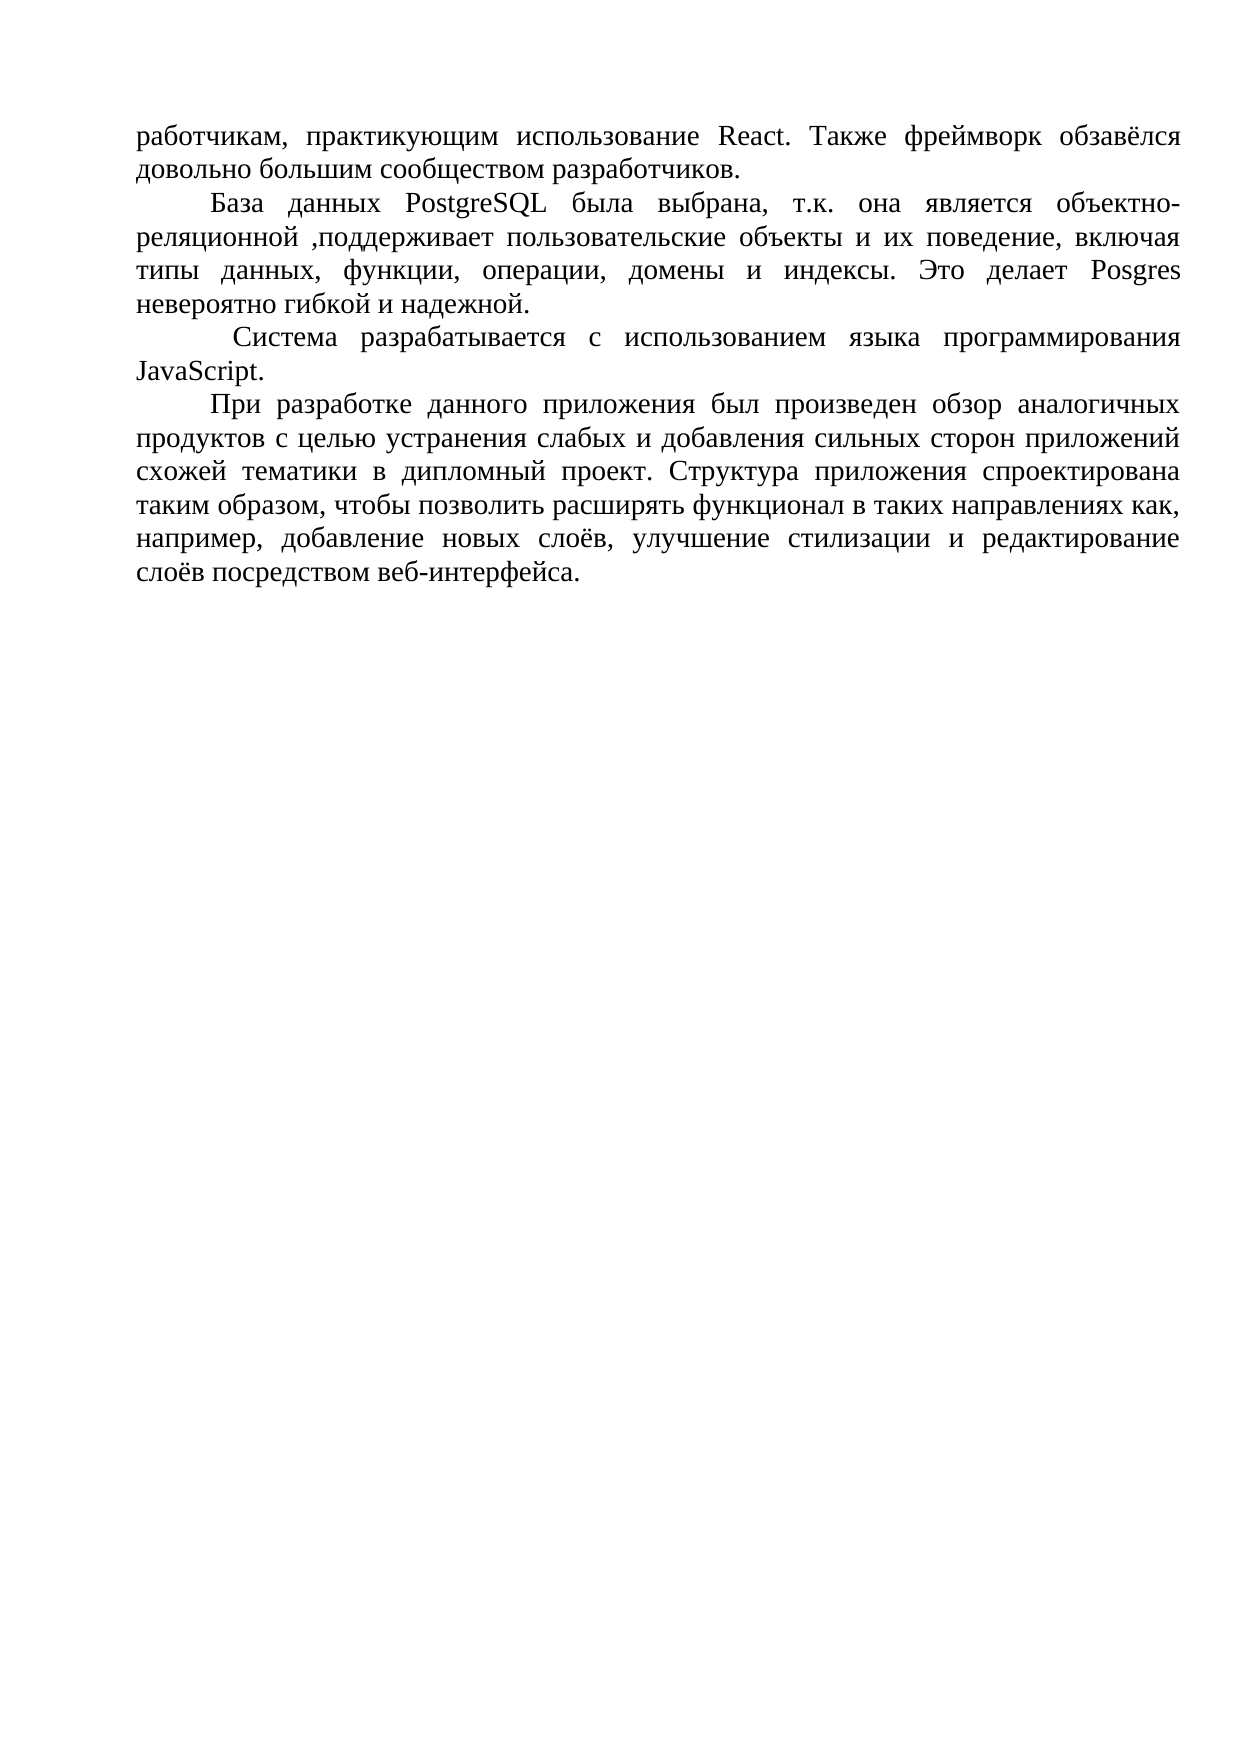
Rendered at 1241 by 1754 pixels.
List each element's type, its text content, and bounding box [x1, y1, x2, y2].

text При разработке данного приложения был произведен обзор аналогичных продуктов с целью устранения слабых и добавления сильных сторон приложений схожей тематики в дипломный проект. Структура приложения спроектирована таким образом, чтобы позволить расширять функционал в таких направлениях как, например, добавление новых слоёв, улучшение стилизации и редактирование слоёв посредством веб-интерфейса. [136, 386, 1181, 588]
text Система разрабатывается с использованием языка программирования JavaScript. [136, 319, 1181, 386]
text База данных PostgreSQL была выбрана, т.к. она является объектно-реляционной ,поддерживает пользовательские объекты и их поведение, включая типы данных, функции, операции, домены и индексы. Это делает Posgres невероятно гибкой и надежной. [136, 185, 1181, 319]
text работчикам, практикующим использование React. Также фреймворк обзавёлся довольно большим сообществом разработчиков. [136, 118, 1181, 185]
